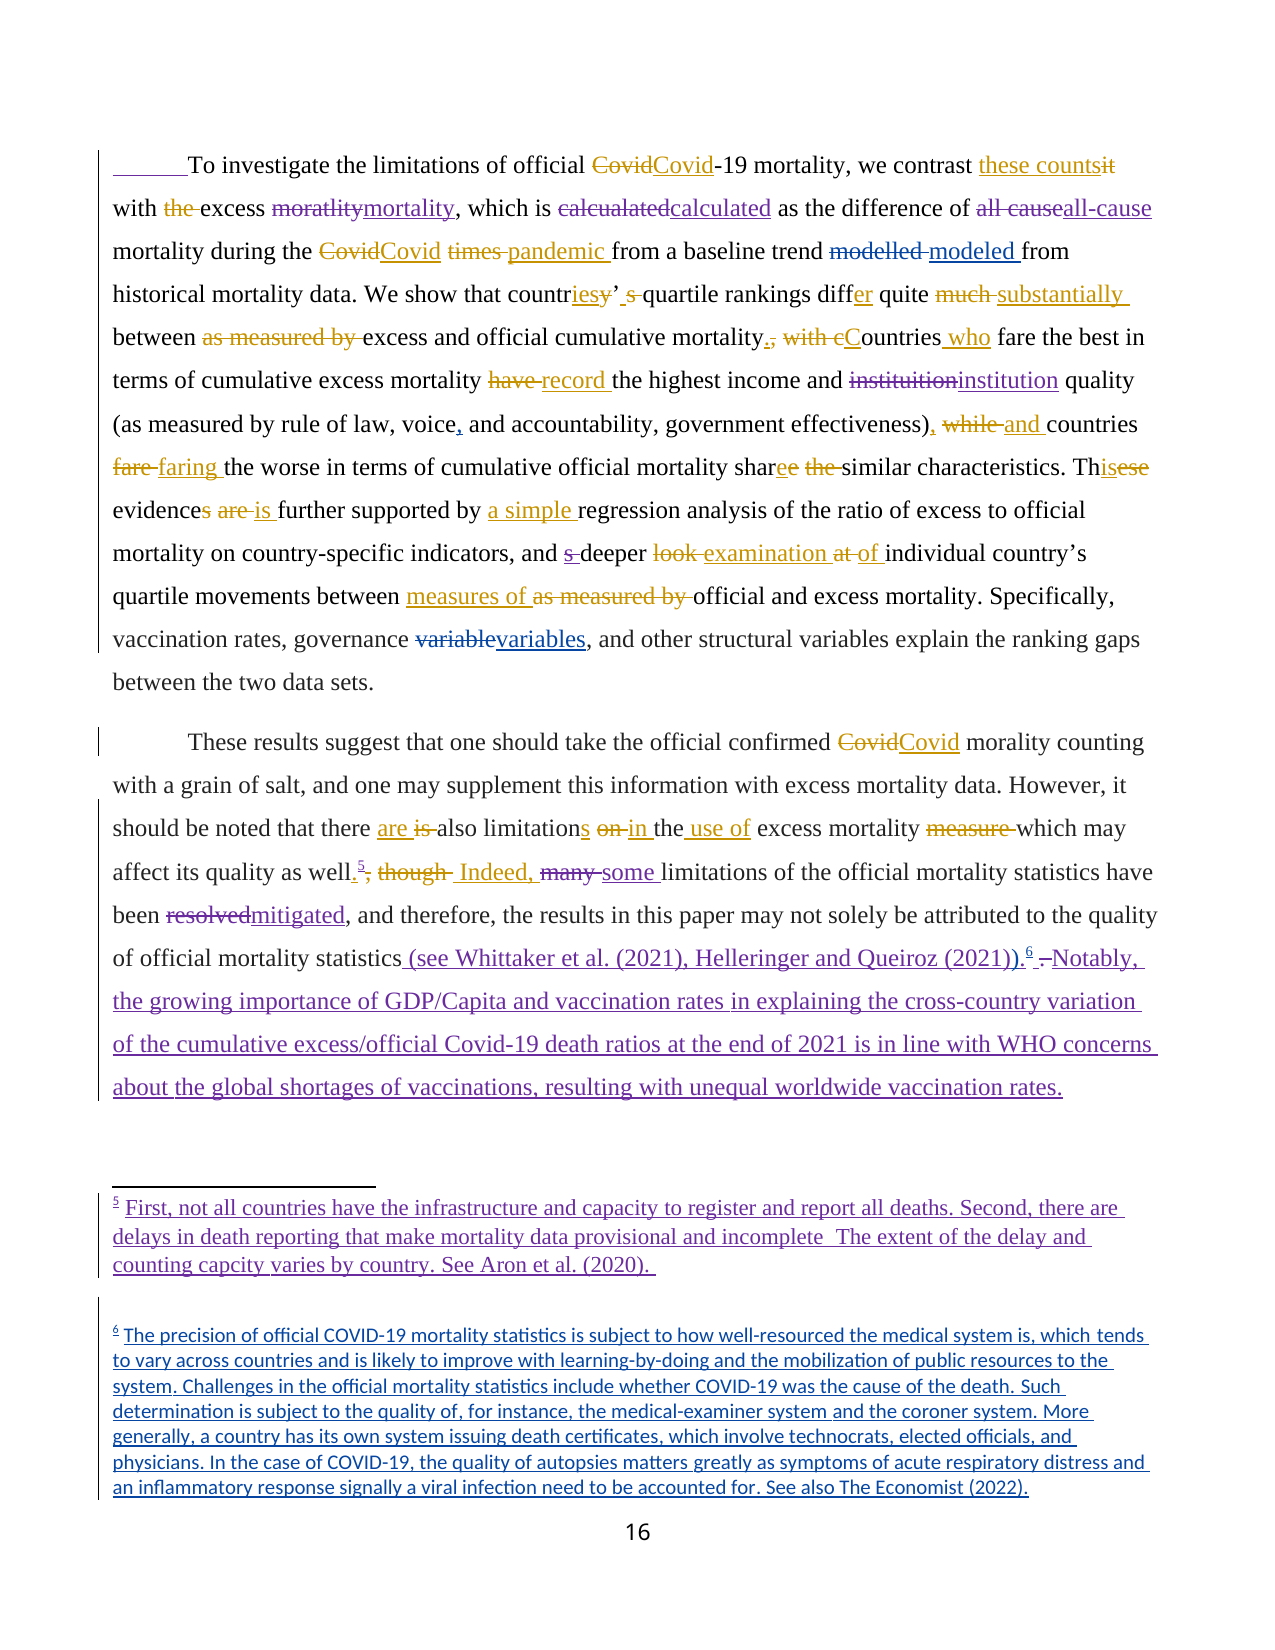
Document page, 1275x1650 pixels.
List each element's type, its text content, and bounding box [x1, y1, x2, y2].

text To investigate the limitations of official -19 mortality, we contrast with excess , which is as the difference of mortality during the from a baseline trend from historical mortality data. We show that countr’quartile rankings diff quite between excess and official cumulative mortality ountries fare the best in terms of cumulative excess mortality the highest income and quality (as measured by rule of law, voice and accountability, government effectiveness) countries the worse in terms of cumulative official mortality shar similar characteristics. Th evidence further supported by regression analysis of the ratio of excess to official mortality on country-specific indicators, and deeper individual country’s quartile movements between official and excess mortality. Specifically, vaccination rates, governance , and other structural variables explain the ranking gaps between the two data sets. [112, 150, 1162, 696]
text These results suggest that one should take the official confirmed morality counting with a grain of salt, and one may supplement this information with excess mortality data. However, it should be noted that there also limitation the excess mortality which may affect its quality as well limitations of the official mortality statistics have been , and therefore, the results in this paper may not solely be attributed to the quality of official mortality statistics [112, 727, 1162, 1101]
